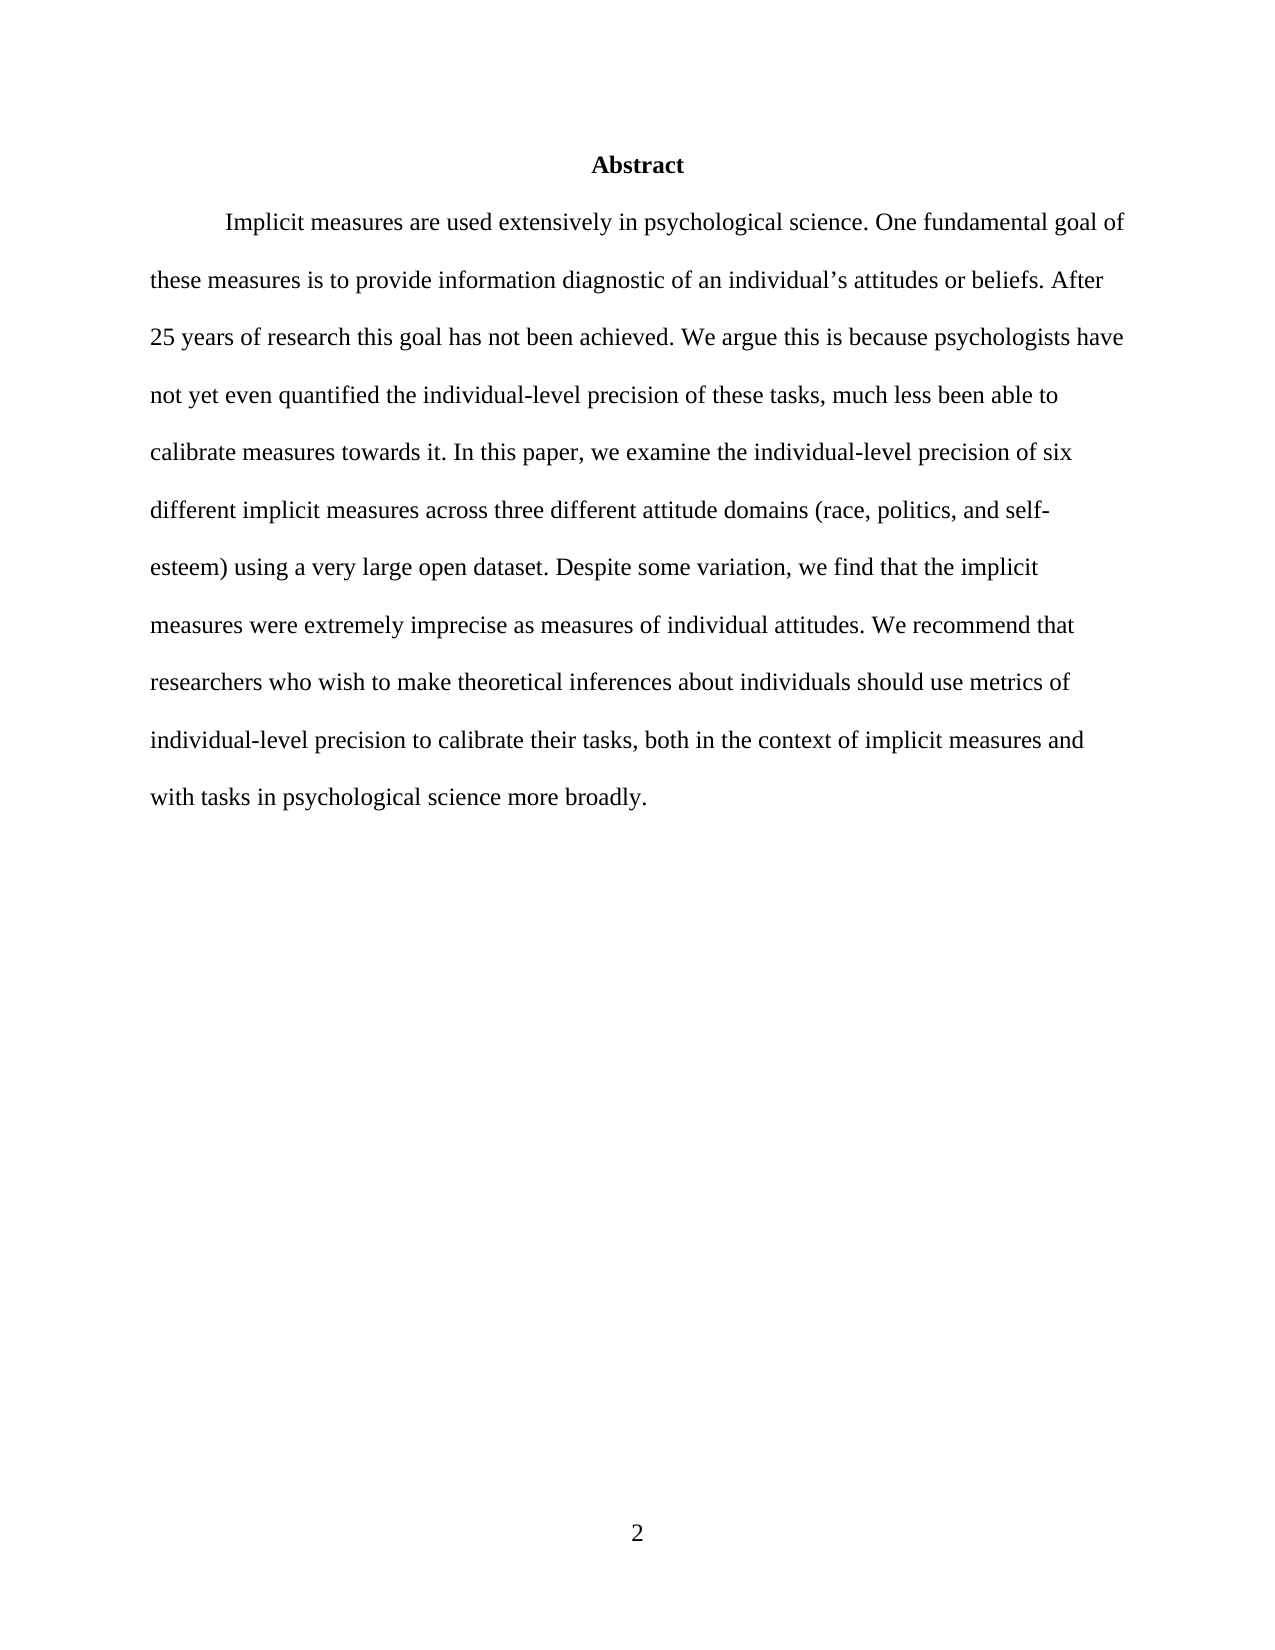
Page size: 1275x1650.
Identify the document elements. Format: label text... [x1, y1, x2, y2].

text Implicit measures are used extensively in psychological science. One fundamental goal of these measures is to provide information diagnostic of an individual’s attitudes or beliefs. After 25 years of research this goal has not been achieved. We argue this is because psychologists have not yet even quantified the individual-level precision of these tasks, much less been able to calibrate measures towards it. In this paper, we examine the individual-level precision of six different implicit measures across three different attitude domains (race, politics, and self-esteem) using a very large open dataset. Despite some variation, we find that the implicit measures were extremely imprecise as measures of individual attitudes. We recommend that researchers who wish to make theoretical inferences about individuals should use metrics of individual-level precision to calibrate their tasks, both in the context of implicit measures and with tasks in psychological science more broadly. [150, 207, 1125, 811]
subtitle Abstract [150, 150, 1125, 179]
